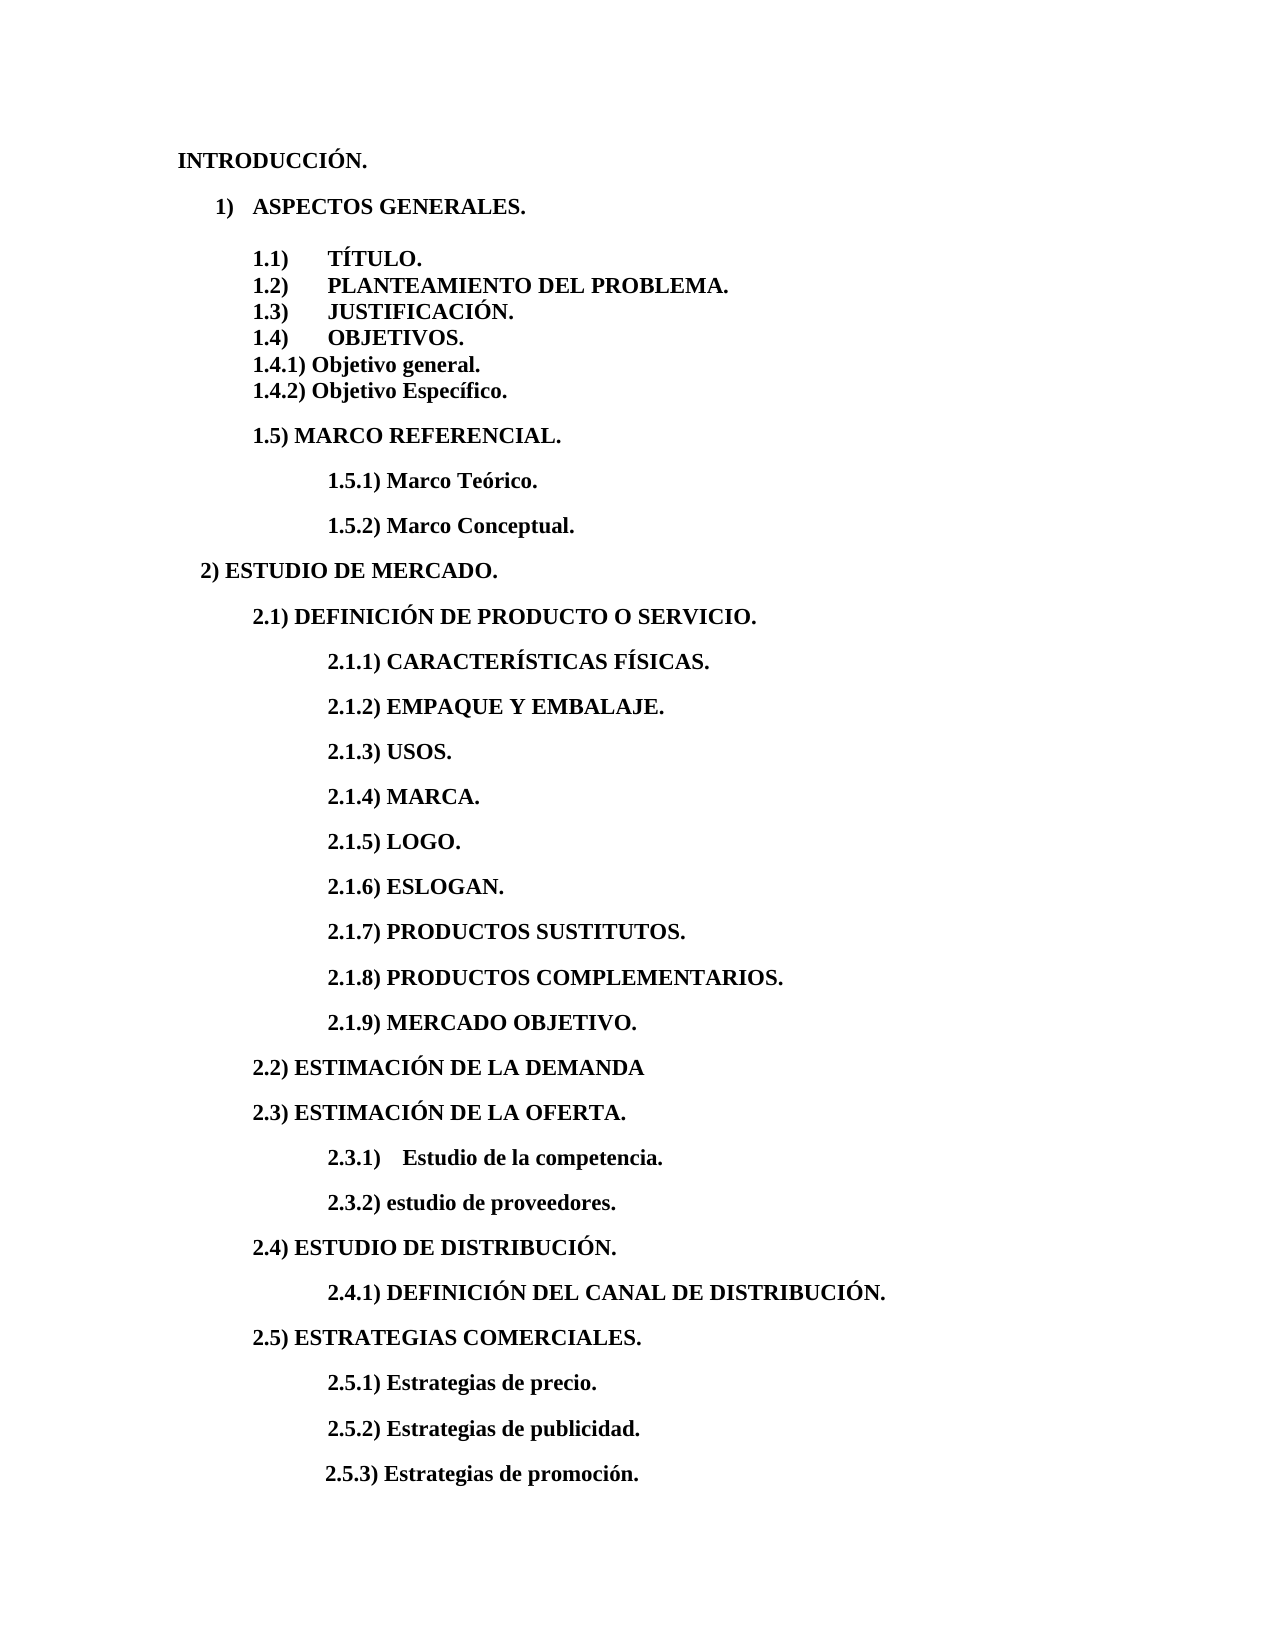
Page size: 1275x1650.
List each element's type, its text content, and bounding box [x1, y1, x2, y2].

text 2.1.2) EMPAQUE Y EMBALAJE. [177, 693, 1098, 719]
text 2.1.9) MERCADO OBJETIVO. [177, 1009, 1098, 1035]
text 2.1.5) LOGO. [177, 828, 1098, 854]
text 2.5.3) Estrategias de promoción. [251, 1460, 1098, 1486]
text 2.5.1) Estrategias de precio. [177, 1369, 1098, 1396]
text 2.1.3) USOS. [177, 738, 1098, 764]
list TÍTULO. [252, 245, 1098, 272]
text 2.3) ESTIMACIÓN DE LA OFERTA. [177, 1099, 1098, 1125]
text 1.4.1) Objetivo general. [252, 351, 1098, 377]
text 1.5.2) Marco Conceptual. [177, 512, 1098, 539]
text 1.5.1) Marco Teórico. [177, 467, 1098, 494]
list ASPECTOS GENERALES. [215, 193, 1098, 219]
text 2) ESTUDIO DE MERCADO. [177, 558, 1098, 584]
text 2.3.2) estudio de proveedores. [177, 1189, 1098, 1215]
text 2.4.1) DEFINICIÓN DEL CANAL DE DISTRIBUCIÓN. [177, 1279, 1098, 1306]
text 1.4.2) Objetivo Específico. [252, 377, 1098, 403]
text 2.4) ESTUDIO DE DISTRIBUCIÓN. [177, 1234, 1098, 1261]
text 2.1.8) PRODUCTOS COMPLEMENTARIOS. [177, 963, 1098, 990]
text 2.1.1) CARACTERÍSTICAS FÍSICAS. [177, 648, 1098, 674]
text 2.1.4) MARCA. [177, 783, 1098, 809]
text 1.5) MARCO REFERENCIAL. [177, 422, 1098, 449]
list OBJETIVOS. [252, 324, 1098, 351]
text 2.1.6) ESLOGAN. [177, 873, 1098, 900]
text INTRODUCCIÓN. [177, 148, 1098, 174]
text 2.5.2) Estrategias de publicidad. [177, 1414, 1098, 1441]
list PLANTEAMIENTO DEL PROBLEMA. [252, 272, 1098, 298]
text 2.5) ESTRATEGIAS COMERCIALES. [177, 1324, 1098, 1351]
text 2.1.7) PRODUCTOS SUSTITUTOS. [177, 918, 1098, 945]
list JUSTIFICACIÓN. [252, 298, 1098, 324]
text 2.1) DEFINICIÓN DE PRODUCTO O SERVICIO. [177, 603, 1098, 629]
text 2.2) ESTIMACIÓN DE LA DEMANDA [177, 1054, 1098, 1080]
text 2.3.1) Estudio de la competencia. [177, 1144, 1098, 1170]
